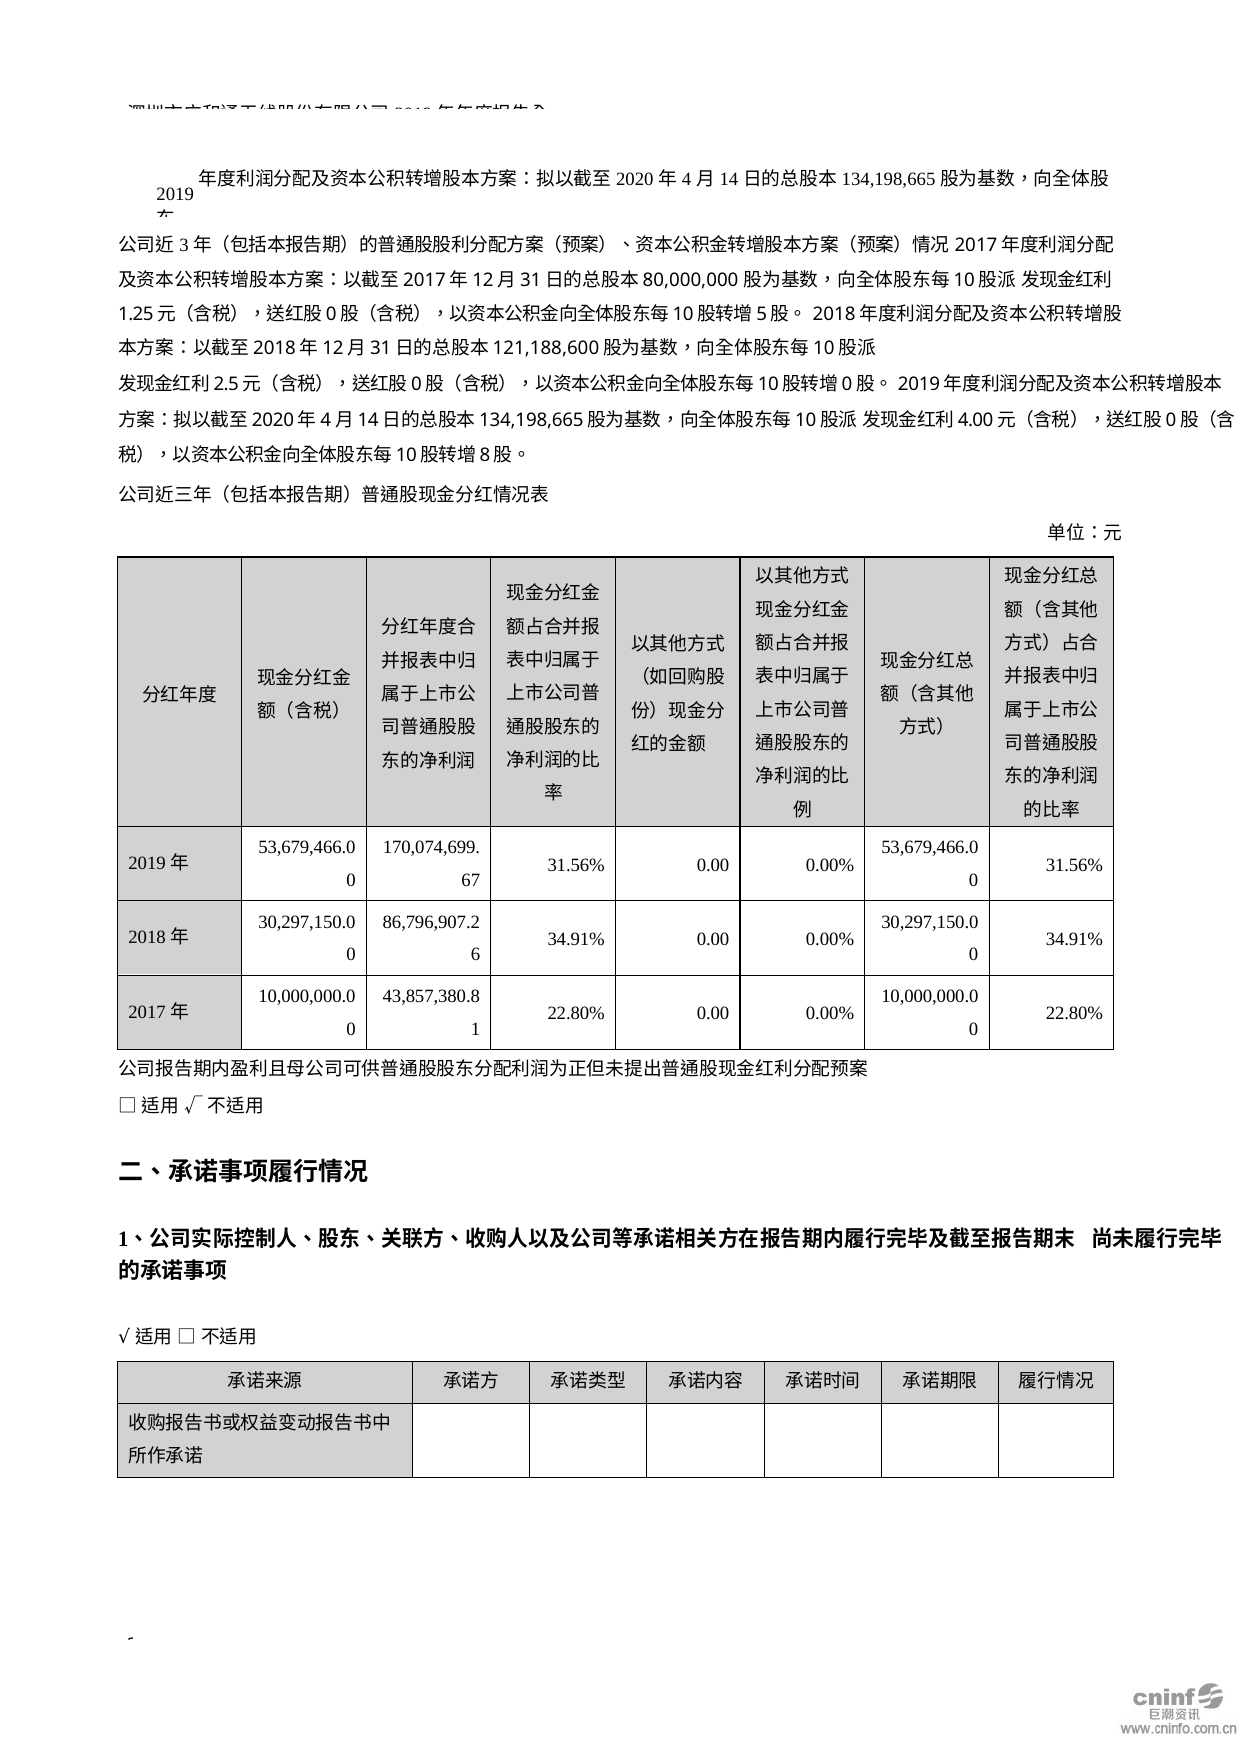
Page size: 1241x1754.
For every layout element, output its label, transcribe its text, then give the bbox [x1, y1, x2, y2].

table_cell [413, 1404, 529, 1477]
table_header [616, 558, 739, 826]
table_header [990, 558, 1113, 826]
subtitle 1、公司实际控制人、股东、关联方、收购人以及公司等承诺相关方在报告期内履行完毕及截至报告期末 尚未履行完毕的承诺事项 [118, 1223, 1240, 1284]
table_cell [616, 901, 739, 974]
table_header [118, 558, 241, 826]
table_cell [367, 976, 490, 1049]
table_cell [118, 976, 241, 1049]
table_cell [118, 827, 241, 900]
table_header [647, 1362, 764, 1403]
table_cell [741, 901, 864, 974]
subtitle 二、承诺事项履行情况 [118, 1154, 1240, 1188]
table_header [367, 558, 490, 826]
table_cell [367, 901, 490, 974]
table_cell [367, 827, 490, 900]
text 公司近三年（包括本报告期）普通股现金分红情况表 [118, 482, 1240, 507]
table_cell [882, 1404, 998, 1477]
picture [1115, 1680, 1240, 1737]
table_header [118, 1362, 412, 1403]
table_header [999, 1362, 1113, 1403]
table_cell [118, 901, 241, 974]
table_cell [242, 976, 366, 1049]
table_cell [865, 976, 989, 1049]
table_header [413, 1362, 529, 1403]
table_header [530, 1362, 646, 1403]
text 单位：元 [106, 519, 1122, 545]
text 发现金红利2.5元（含税），送红股0股（含税），以资本公积金向全体股东每10股转增0股。 2019年度利润分配及资本公积转增股本方案：拟以截至2020年4月14日的总股本134,198,665股为基数，向全体股东每10股派 发现金红利4.00元（含税），送红股0股（含税），以资本公积金向全体股东每10股转增8股。 [118, 370, 1240, 467]
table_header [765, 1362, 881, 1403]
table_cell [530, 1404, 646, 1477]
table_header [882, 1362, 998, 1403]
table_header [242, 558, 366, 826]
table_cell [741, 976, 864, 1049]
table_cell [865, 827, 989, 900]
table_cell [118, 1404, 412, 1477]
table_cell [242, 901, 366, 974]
text □ 适用 √ 不适用 [118, 1093, 1240, 1118]
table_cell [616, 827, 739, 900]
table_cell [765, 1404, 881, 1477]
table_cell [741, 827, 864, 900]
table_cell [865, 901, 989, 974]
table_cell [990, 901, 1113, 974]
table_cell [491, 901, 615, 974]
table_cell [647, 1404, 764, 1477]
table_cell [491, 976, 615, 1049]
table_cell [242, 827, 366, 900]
text √ 适用 □ 不适用 [118, 1324, 1240, 1349]
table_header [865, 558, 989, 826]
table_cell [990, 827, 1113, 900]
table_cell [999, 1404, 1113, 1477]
text 公司近 3 年（包括本报告期）的普通股股利分配方案（预案）、资本公积金转增股本方案（预案）情况 2017年度利润分配及资本公积转增股本方案：以截至2017年12月31日的总股本80,000,000 股为基数，向全体股东每10股派 发现金红利1.25元（含税），送红股0股（含税），以资本公积金向全体股东每10股转增5股。 2018年度利润分配及资本公积转增股本方案：以截至2018年12月31日的总股本121,188,600股为基数，向全体股东每10股派 [118, 231, 1123, 360]
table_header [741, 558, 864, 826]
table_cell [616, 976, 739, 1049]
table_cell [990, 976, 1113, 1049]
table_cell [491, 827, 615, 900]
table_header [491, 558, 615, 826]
text 公司报告期内盈利且母公司可供普通股股东分配利润为正但未提出普通股现金红利分配预案 [118, 1055, 1240, 1081]
